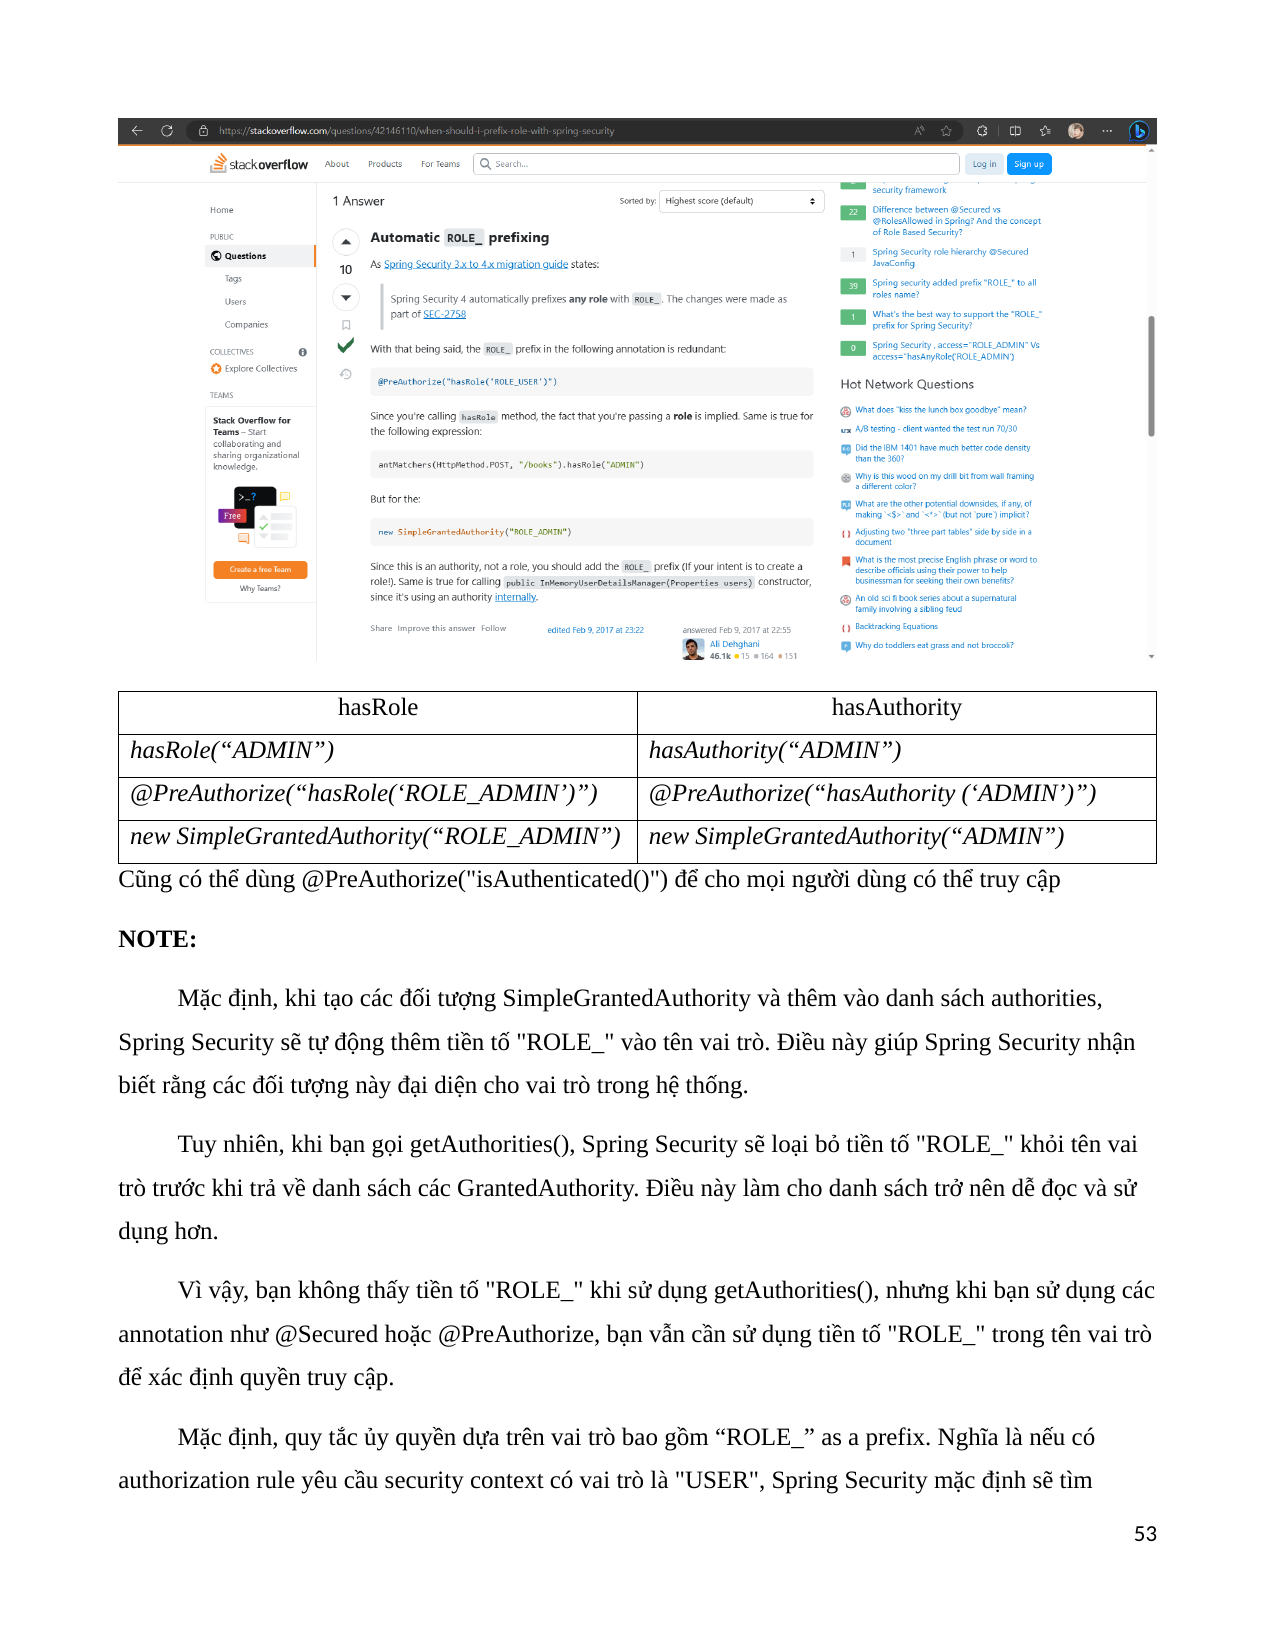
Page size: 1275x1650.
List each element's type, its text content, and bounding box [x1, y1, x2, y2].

text Cũng có thể dùng @PreAuthorize("isAuthenticated()") để cho mọi người dùng có thể truy cập [118, 864, 1157, 893]
text Mặc định, khi tạo các đối tượng SimpleGrantedAuthority và thêm vào danh sách authorities, Spring Security sẽ tự động thêm tiền tố "ROLE_" vào tên vai trò. Điều này giúp Spring Security nhận biết rằng các đối tượng này đại diện cho vai trò trong hệ thống. [118, 983, 1157, 1098]
text NOTE: [118, 924, 1157, 952]
table_header hasAuthority [638, 692, 1156, 734]
picture [118, 118, 1157, 661]
table_header hasRole [119, 692, 637, 734]
table_cell @PreAuthorize(“hasAuthority (‘ADMIN’)”) [638, 778, 1156, 820]
table_cell @PreAuthorize(“hasRole(‘ROLE_ADMIN’)”) [119, 778, 637, 820]
table_cell hasRole(“ADMIN”) [119, 735, 637, 777]
text Vì vậy, bạn không thấy tiền tố "ROLE_" khi sử dụng getAuthorities(), nhưng khi bạn sử dụng các annotation như @Secured hoặc @PreAuthorize, bạn vẫn cần sử dụng tiền tố "ROLE_" trong tên vai trò để xác định quyền truy cập. [118, 1276, 1157, 1391]
table_cell new SimpleGrantedAuthority(“ADMIN”) [638, 821, 1156, 863]
table_cell hasAuthority(“ADMIN”) [638, 735, 1156, 777]
text Tuy nhiên, khi bạn gọi getAuthorities(), Spring Security sẽ loại bỏ tiền tố "ROLE_" khỏi tên vai trò trước khi trả về danh sách các GrantedAuthority. Điều này làm cho danh sách trở nên dễ đọc và sử dụng hơn. [118, 1129, 1157, 1244]
table_cell new SimpleGrantedAuthority(“ROLE_ADMIN”) [119, 821, 637, 863]
